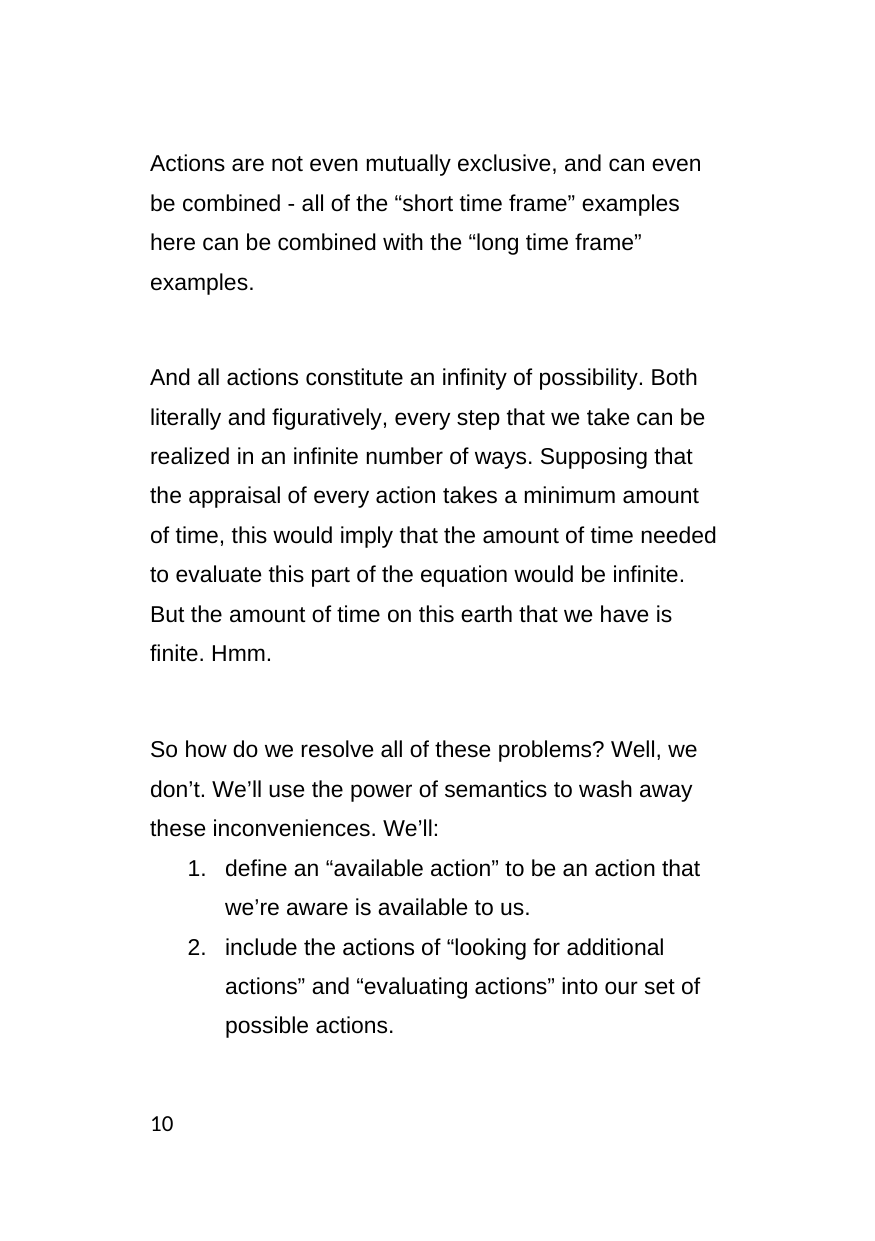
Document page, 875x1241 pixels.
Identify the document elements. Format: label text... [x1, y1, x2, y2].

list define an “available action” to be an action that we’re aware is available to us. [187, 854, 724, 920]
text So how do we resolve all of these problems? Well, we don’t. We’ll use the power of semantics to wash away these inconveniences. We’ll: [150, 736, 724, 841]
text And all actions constitute an infinity of possibility. Both literally and figuratively, every step that we take can be realized in an infinite number of ways. Supposing that the appraisal of every action takes a minimum amount of time, this would imply that the amount of time needed to evaluate this part of the equation would be infinite. But the amount of time on this earth that we have is finite. Hmm. [150, 364, 724, 667]
list include the actions of “looking for additional actions” and “evaluating actions” into our set of possible actions. [187, 933, 724, 1039]
text Actions are not even mutually exclusive, and can even be combined - all of the “short time frame” examples here can be combined with the “long time frame” examples. [150, 150, 724, 295]
